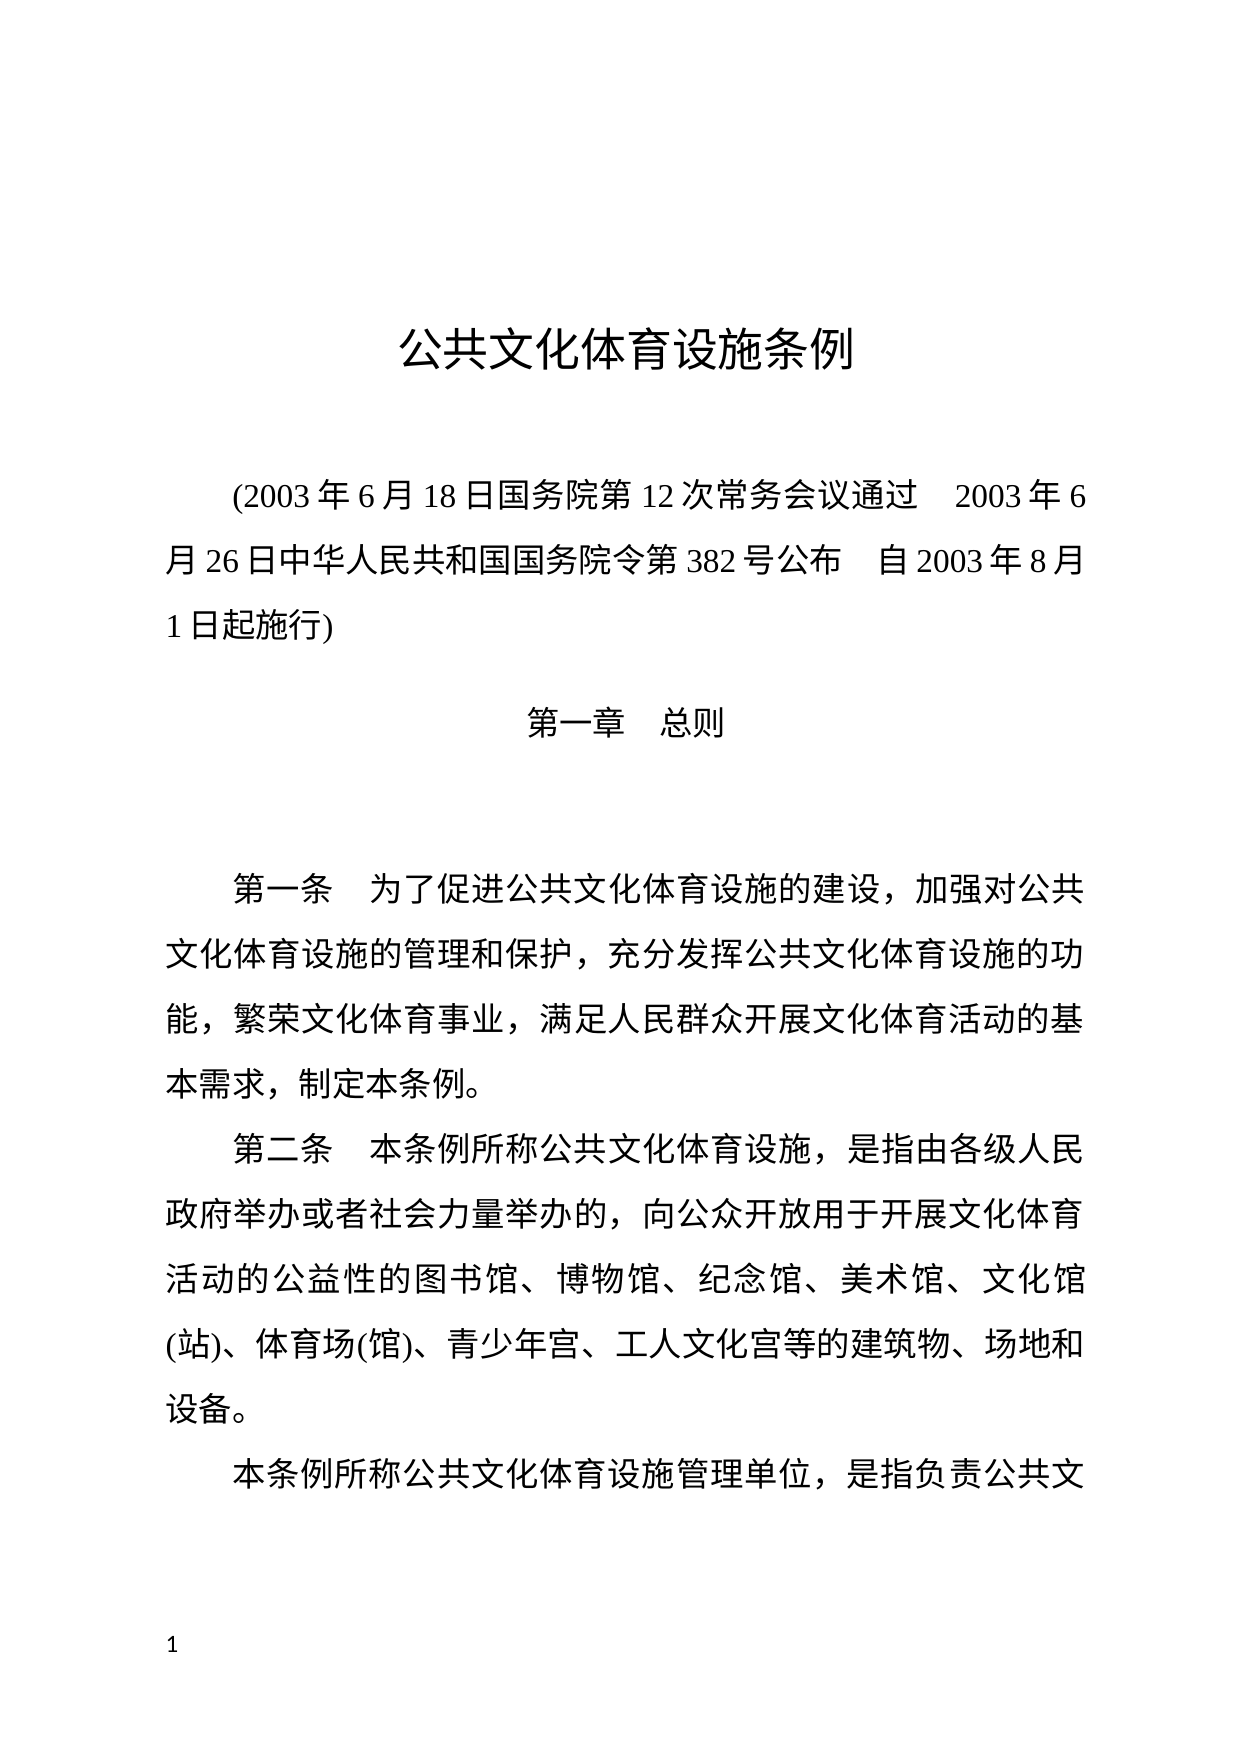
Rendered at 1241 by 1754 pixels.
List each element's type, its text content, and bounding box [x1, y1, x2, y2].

text 公共文化体育设施条例 [165, 298, 1087, 395]
text 第一条 为了促进公共文化体育设施的建设，加强对公共文化体育设施的管理和保护，充分发挥公共文化体育设施的功能，繁荣文化体育事业，满足人民群众开展文化体育活动的基本需求，制定本条例。 [165, 854, 1087, 1114]
text (2003年6月18日国务院第12次常务会议通过 2003年6月26日中华人民共和国国务院令第382号公布 自2003年8月1日起施行) [165, 460, 1087, 655]
subtitle 第一章 总则 [165, 689, 1087, 754]
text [165, 1439, 1087, 1504]
text 第二条 本条例所称公共文化体育设施，是指由各级人民政府举办或者社会力量举办的，向公众开放用于开展文化体育活动的公益性的图书馆、博物馆、纪念馆、美术馆、文化馆(站)、体育场(馆)、青少年宫、工人文化宫等的建筑物、场地和设备。 [165, 1114, 1087, 1439]
